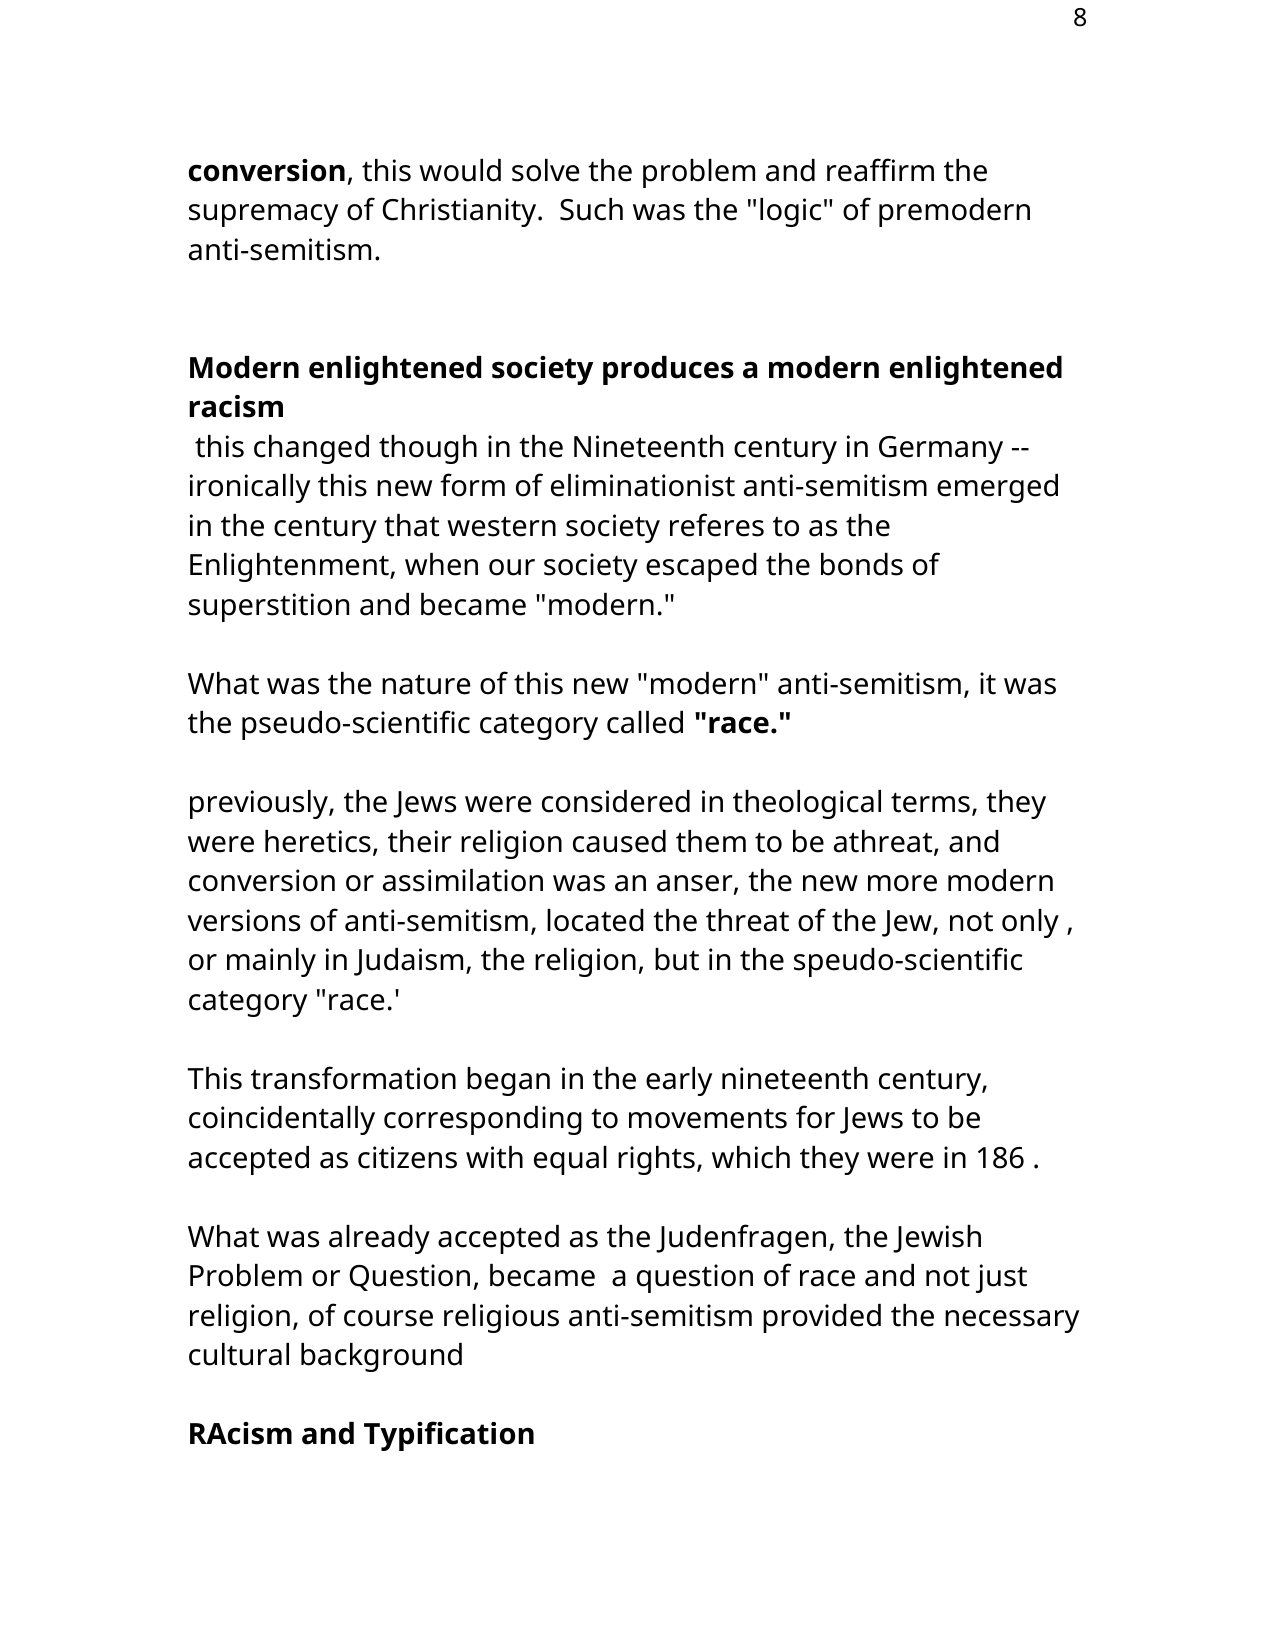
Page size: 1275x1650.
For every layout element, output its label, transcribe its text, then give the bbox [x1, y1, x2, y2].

text this changed though in the Nineteenth century in Germany -- ironically this new form of eliminationist anti-semitism emerged in the century that western society referes to as the Enlightenment, when our society escaped the bonds of superstition and became "modern." [187, 426, 1087, 624]
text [187, 150, 1087, 268]
text previously, the Jews were considered in theological terms, they were heretics, their religion caused them to be athreat, and conversion or assimilation was an anser, the new more modern versions of anti-semitism, located the threat of the Jew, not only , or mainly in Judaism, the religion, but in the speudo-scientific category "race.' [187, 782, 1087, 1018]
text What was already accepted as the Judenfragen, the Jewish Problem or Question, became a question of race and not just religion, of course religious anti-semitism provided the necessary cultural background [187, 1216, 1087, 1374]
text RAcism and Typification [187, 1413, 1087, 1453]
text This transformation began in the early nineteenth century, coincidentally corresponding to movements for Jews to be accepted as citizens with equal rights, which they were in 186 . [187, 1058, 1087, 1176]
text Modern enlightened society produces a modern enlightened racism [187, 347, 1087, 426]
text What was the nature of this new "modern" anti-semitism, it was the pseudo-scientific category called "race." [187, 663, 1087, 742]
